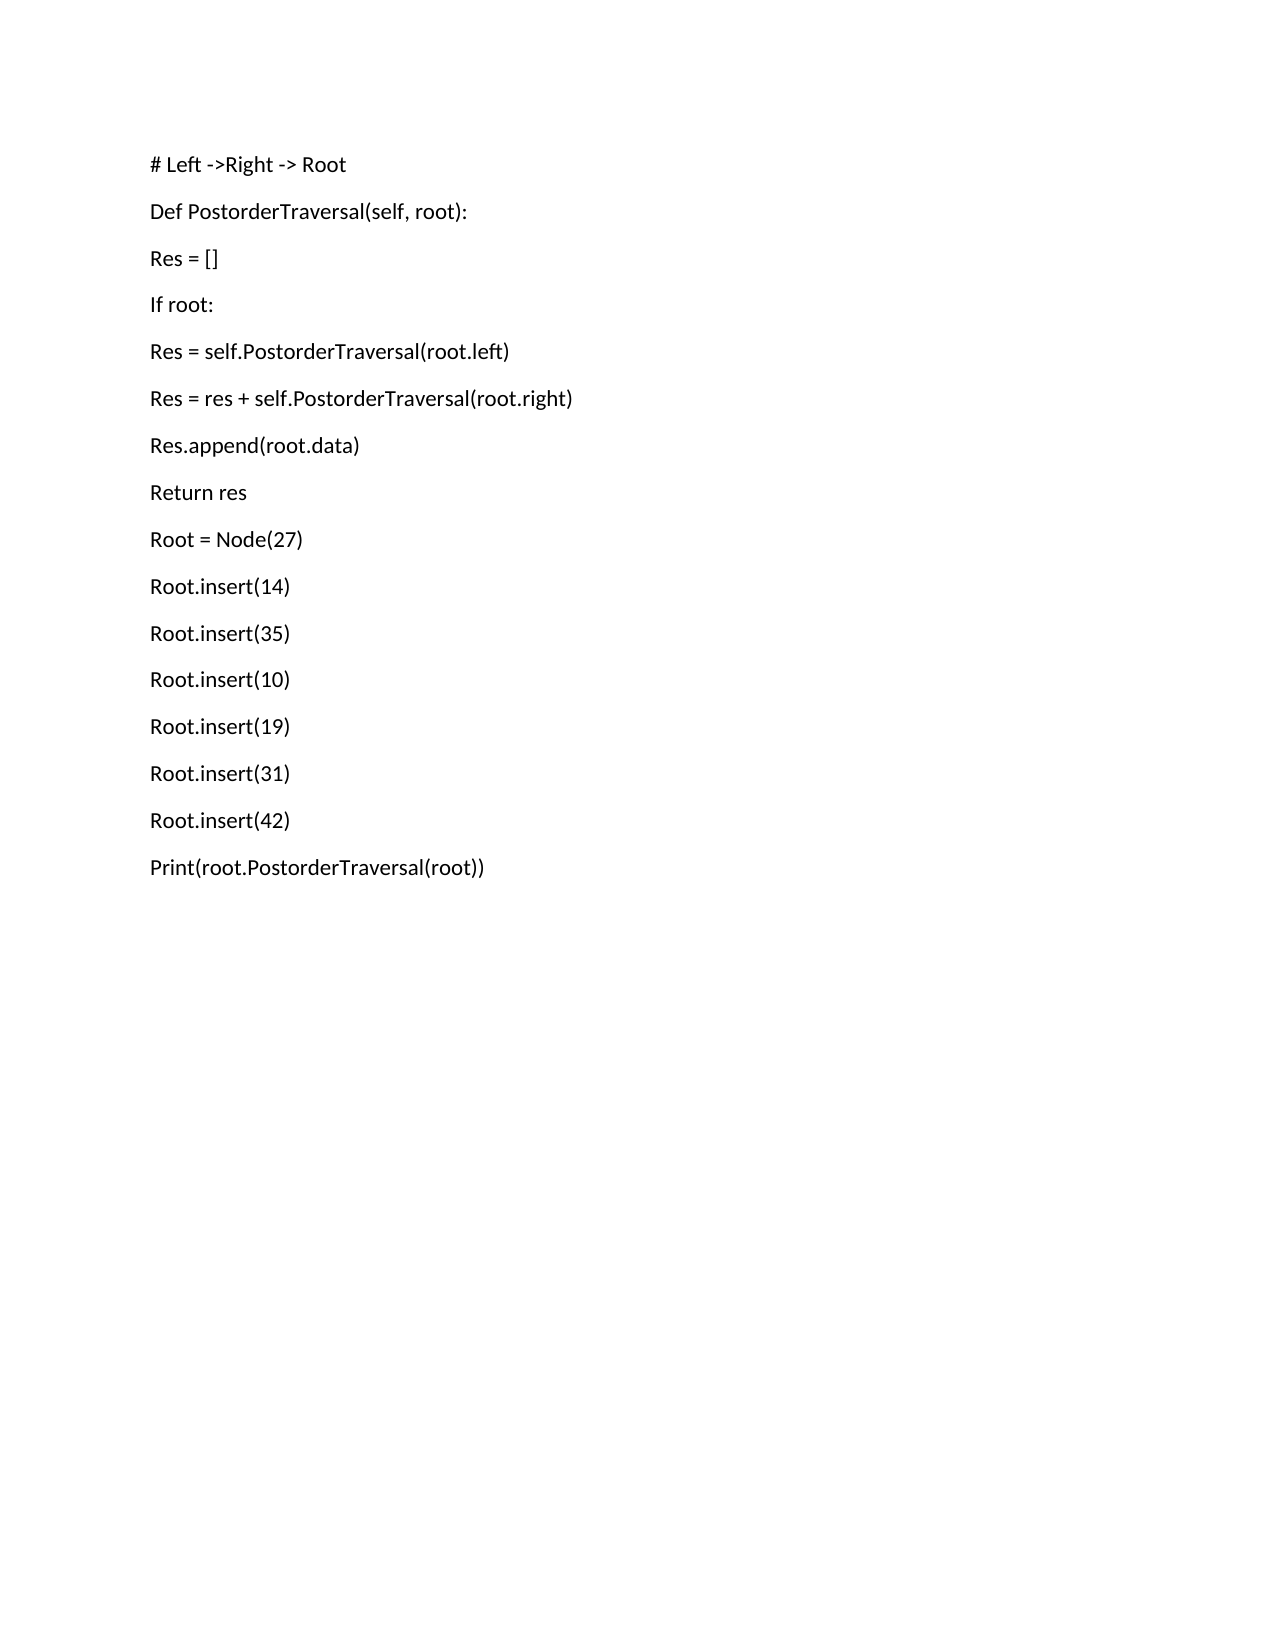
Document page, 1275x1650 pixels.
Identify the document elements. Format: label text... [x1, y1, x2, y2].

text If root: [150, 291, 1125, 319]
text Res.append(root.data) [150, 431, 1125, 459]
text Root.insert(31) [150, 759, 1125, 787]
text # Left ->Right -> Root [150, 150, 1125, 178]
text Root.insert(14) [150, 572, 1125, 600]
text Root = Node(27) [150, 525, 1125, 553]
text Root.insert(35) [150, 619, 1125, 647]
text Print(root.PostorderTraversal(root)) [150, 853, 1125, 881]
text Res = self.PostorderTraversal(root.left) [150, 337, 1125, 366]
text Res = [] [150, 244, 1125, 272]
text Root.insert(10) [150, 666, 1125, 694]
text Root.insert(19) [150, 712, 1125, 741]
text Res = res + self.PostorderTraversal(root.right) [150, 384, 1125, 412]
text Return res [150, 478, 1125, 506]
text Def PostorderTraversal(self, root): [150, 197, 1125, 225]
text Root.insert(42) [150, 806, 1125, 834]
